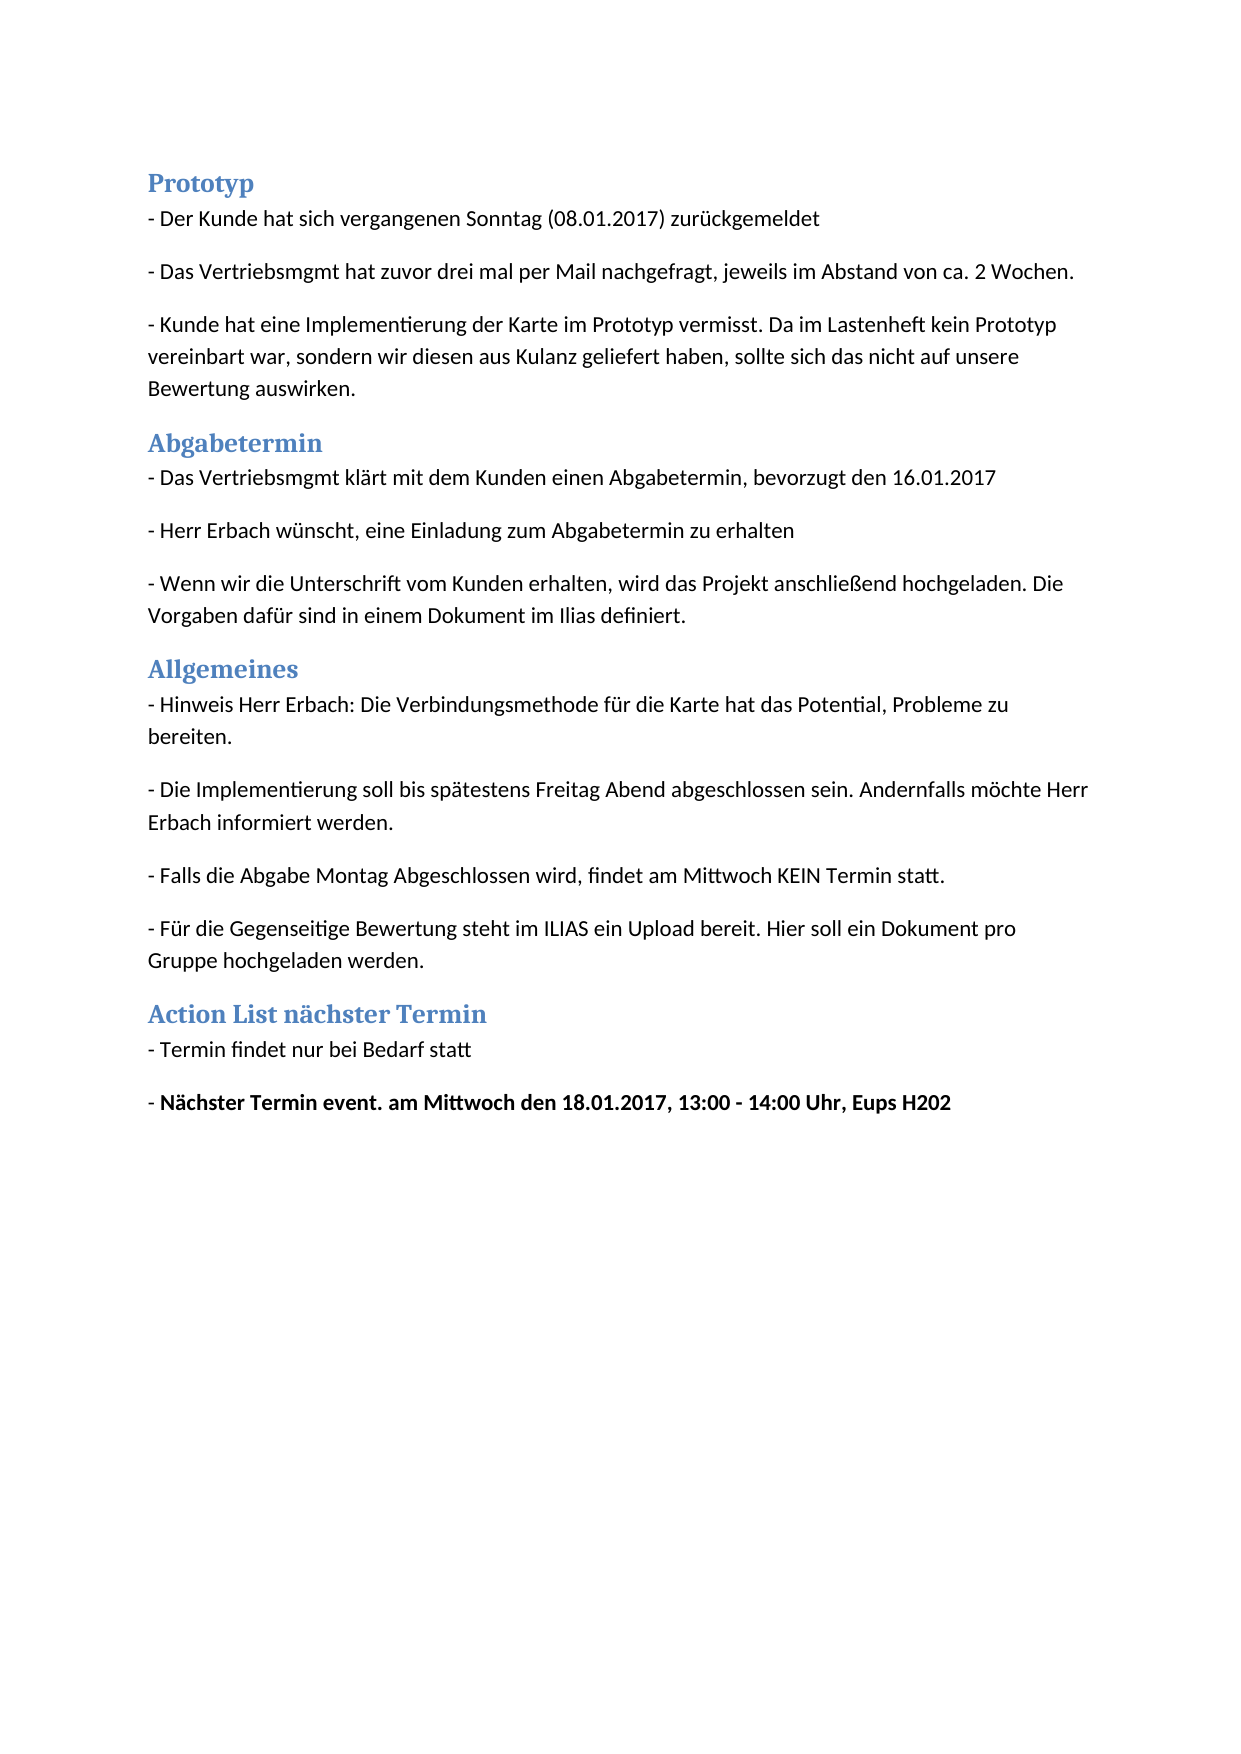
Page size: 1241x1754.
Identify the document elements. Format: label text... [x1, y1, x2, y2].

subtitle Abgabetermin [148, 428, 1093, 459]
text - Der Kunde hat sich vergangenen Sonntag (08.01.2017) zurückgemeldet [148, 204, 1093, 232]
text - Nächster Termin event. am Mittwoch den 18.01.2017, 13:00 - 14:00 Uhr, Eups H202 [148, 1088, 1093, 1116]
text - Herr Erbach wünscht, eine Einladung zum Abgabetermin zu erhalten [148, 516, 1093, 544]
text - Termin findet nur bei Bedarf statt [148, 1035, 1093, 1063]
subtitle Allgemeines [148, 654, 1093, 686]
text - Das Vertriebsmgmt hat zuvor drei mal per Mail nachgefragt, jeweils im Abstand von ca. 2 Wochen. [148, 257, 1093, 285]
text - Wenn wir die Unterschrift vom Kunden erhalten, wird das Projekt anschließend hochgeladen. Die Vorgaben dafür sind in einem Dokument im Ilias definiert. [148, 569, 1093, 629]
subtitle Action List nächster Termin [148, 999, 1093, 1030]
text - Die Implementierung soll bis spätestens Freitag Abend abgeschlossen sein. Andernfalls möchte Herr Erbach informiert werden. [148, 776, 1093, 836]
text - Das Vertriebsmgmt klärt mit dem Kunden einen Abgabetermin, bevorzugt den 16.01.2017 [148, 463, 1093, 491]
subtitle Prototyp [148, 168, 1093, 199]
text - Kunde hat eine Implementierung der Karte im Prototyp vermisst. Da im Lastenheft kein Prototyp vereinbart war, sondern wir diesen aus Kulanz geliefert haben, sollte sich das nicht auf unsere Bewertung auswirken. [148, 310, 1093, 403]
text - Falls die Abgabe Montag Abgeschlossen wird, findet am Mittwoch KEIN Termin statt. [148, 861, 1093, 889]
text - Für die Gegenseitige Bewertung steht im ILIAS ein Upload bereit. Hier soll ein Dokument pro Gruppe hochgeladen werden. [148, 914, 1093, 974]
text - Hinweis Herr Erbach: Die Verbindungsmethode für die Karte hat das Potential, Probleme zu bereiten. [148, 690, 1093, 751]
